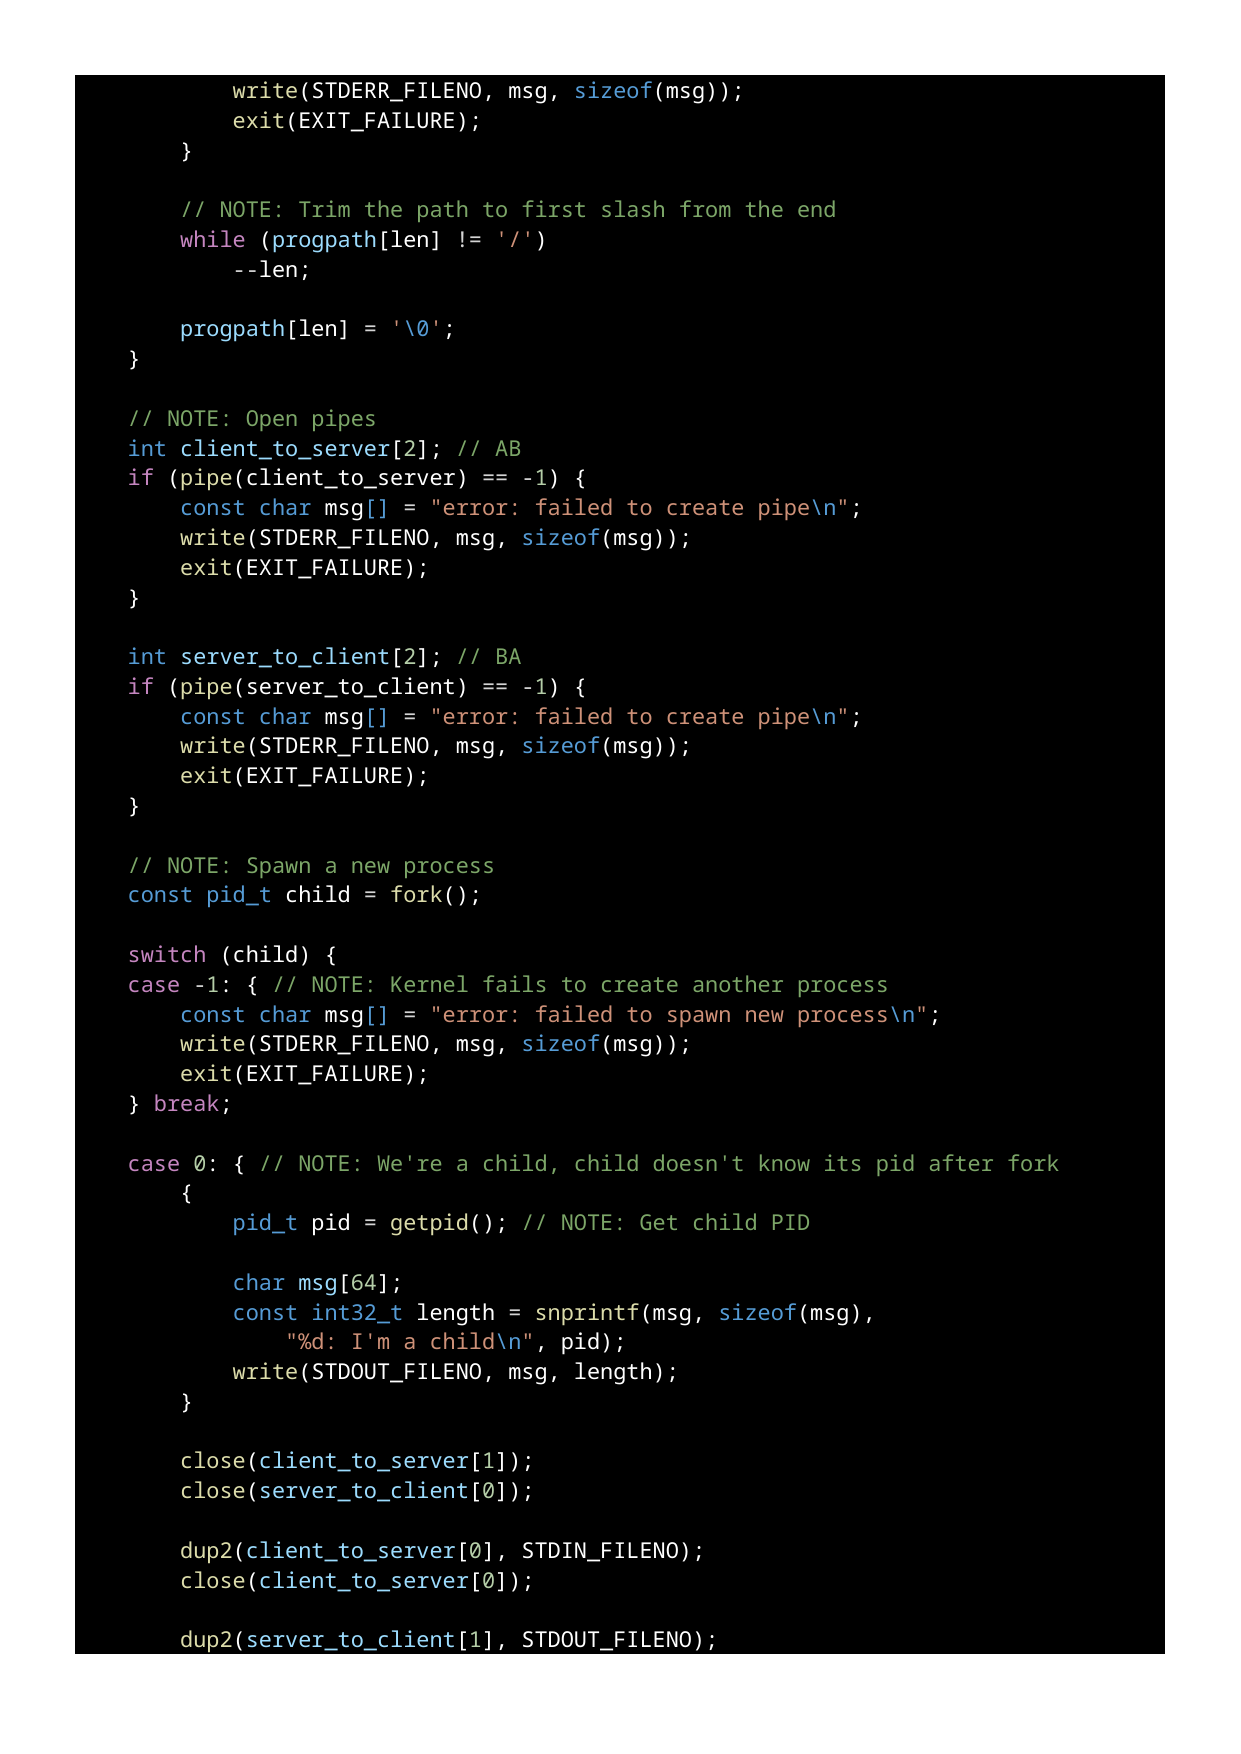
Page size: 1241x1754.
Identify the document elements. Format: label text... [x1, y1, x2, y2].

text char msg[64]; [75, 1267, 1165, 1296]
text const char msg[] = "error: failed to create pipe\n"; [75, 492, 1165, 522]
text case 0: { // NOTE: We're a child, child doesn't know its pid after fork [75, 1147, 1165, 1177]
text exit(EXIT_FAILURE); [75, 105, 1165, 134]
text const char msg[] = "error: failed to spawn new process\n"; [75, 998, 1165, 1028]
text close(server_to_client[0]); [75, 1475, 1165, 1505]
text int server_to_client[2]; // BA [75, 641, 1165, 671]
text } [75, 134, 1165, 164]
text while (progpath[len] != '/') [75, 224, 1165, 254]
text const int32_t length = snprintf(msg, sizeof(msg), [75, 1296, 1165, 1326]
text write(STDERR_FILENO, msg, sizeof(msg)); [75, 522, 1165, 552]
text close(client_to_server[0]); [75, 1564, 1165, 1594]
text } break; [75, 1088, 1165, 1118]
text // NOTE: Open pipes [75, 403, 1165, 432]
text exit(EXIT_FAILURE); [75, 760, 1165, 790]
text if (pipe(client_to_server) == -1) { [75, 462, 1165, 492]
text write(STDERR_FILENO, msg, sizeof(msg)); [75, 730, 1165, 760]
text dup2(server_to_client[1], STDOUT_FILENO); [75, 1624, 1165, 1654]
text progpath[len] = '\0'; [75, 313, 1165, 343]
text // NOTE: Trim the path to first slash from the end [75, 194, 1165, 224]
text exit(EXIT_FAILURE); [75, 552, 1165, 581]
text write(STDERR_FILENO, msg, sizeof(msg)); [75, 1028, 1165, 1058]
text // NOTE: Spawn a new process [75, 849, 1165, 879]
text } [75, 790, 1165, 820]
text exit(EXIT_FAILURE); [75, 1058, 1165, 1088]
text dup2(client_to_server[0], STDIN_FILENO); [75, 1535, 1165, 1564]
text "%d: I'm a child\n", pid); [75, 1326, 1165, 1356]
text int client_to_server[2]; // AB [75, 432, 1165, 462]
text write(STDOUT_FILENO, msg, length); [75, 1356, 1165, 1386]
text { [75, 1177, 1165, 1207]
text } [75, 343, 1165, 373]
text if (pipe(server_to_client) == -1) { [75, 671, 1165, 701]
text --len; [75, 254, 1165, 283]
text switch (child) { [75, 939, 1165, 969]
text const pid_t child = fork(); [75, 879, 1165, 909]
text write(STDERR_FILENO, msg, sizeof(msg)); [75, 75, 1165, 105]
text close(client_to_server[1]); [75, 1445, 1165, 1475]
text } [75, 1386, 1165, 1416]
text pid_t pid = getpid(); // NOTE: Get child PID [75, 1207, 1165, 1237]
text case -1: { // NOTE: Kernel fails to create another process [75, 969, 1165, 998]
text const char msg[] = "error: failed to create pipe\n"; [75, 701, 1165, 730]
text } [75, 581, 1165, 611]
